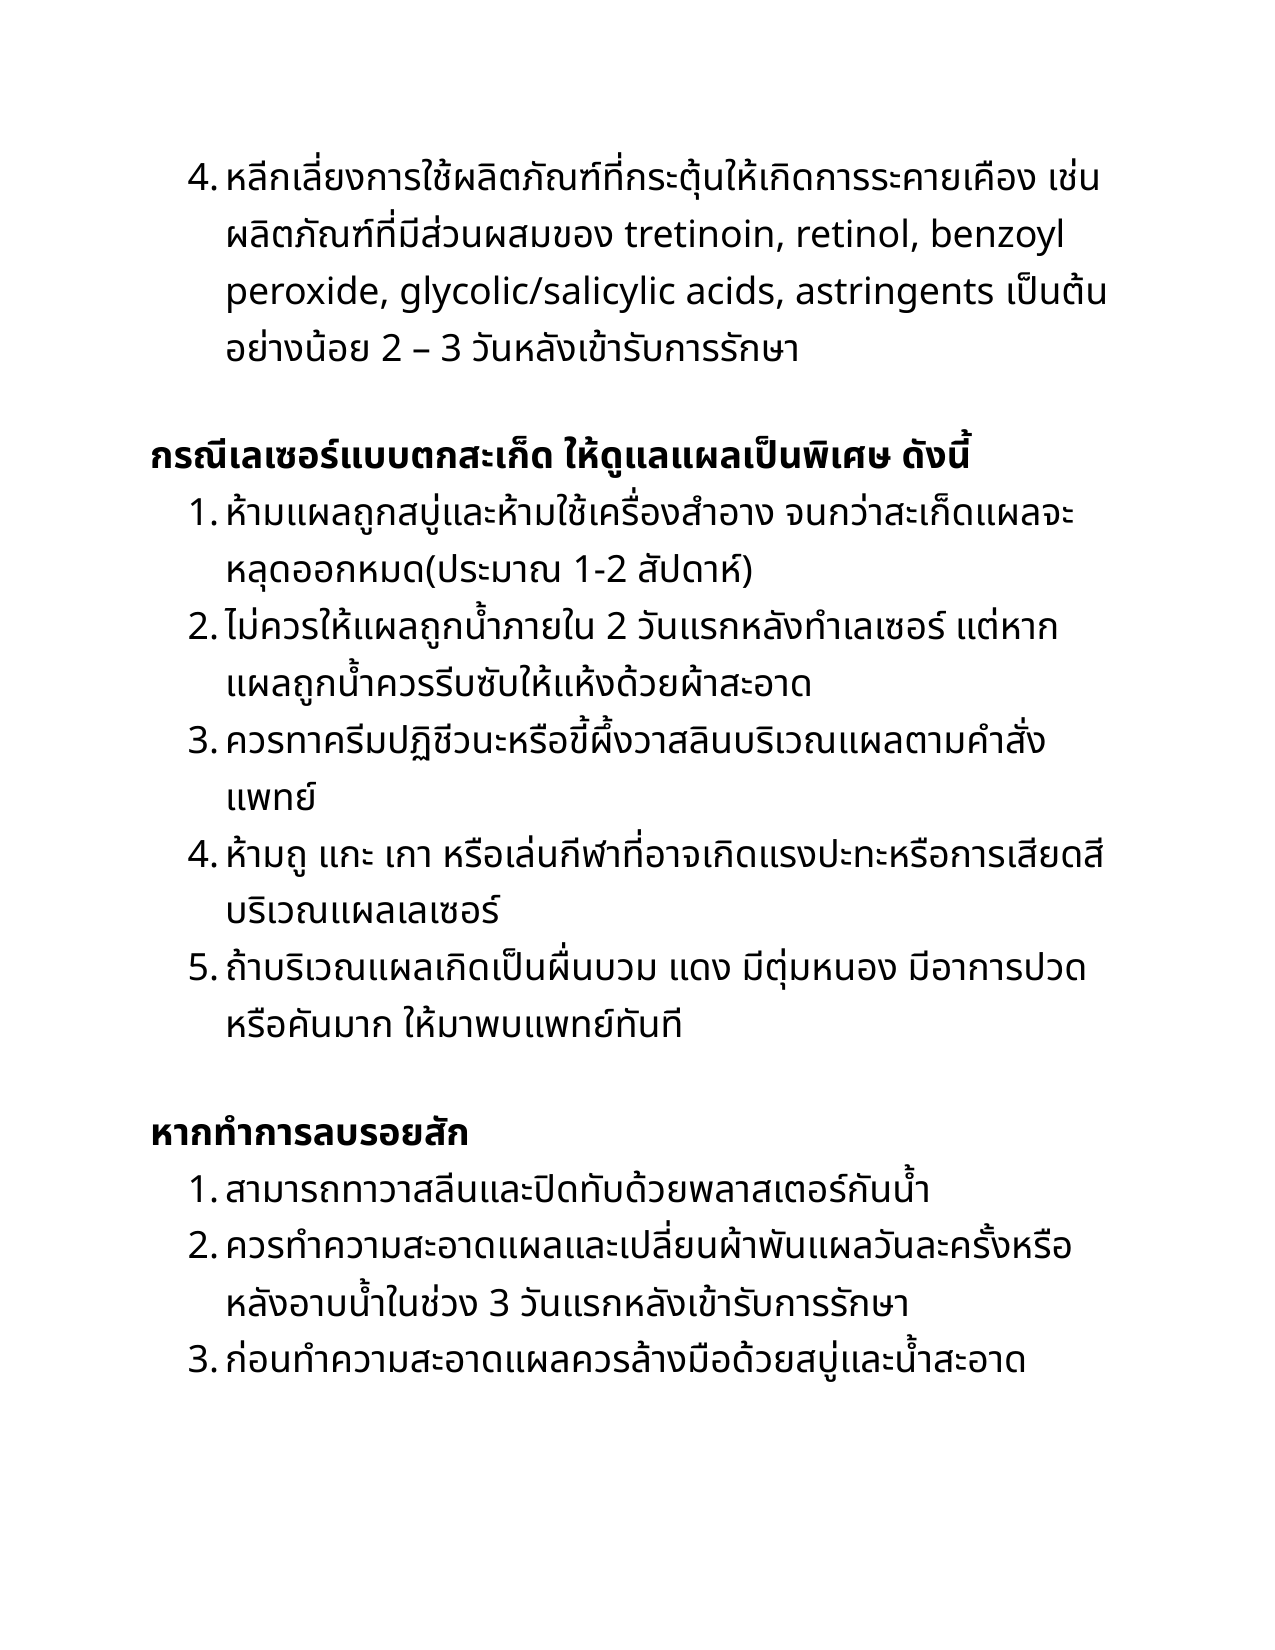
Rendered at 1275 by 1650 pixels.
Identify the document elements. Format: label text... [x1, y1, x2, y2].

list ก่อนทำความสะอาดแผลควรล้างมือด้วยสบู่และน้ำสะอาด [187, 1333, 1125, 1390]
list ห้ามถู แกะ เกา หรือเล่นกีฬาที่อาจเกิดแรงปะทะหรือการเสียดสีบริเวณแผลเลเซอร์ [187, 827, 1125, 941]
list ควรทำความสะอาดแผลและเปลี่ยนผ้าพันแผลวันละครั้งหรือหลังอาบน้ำในช่วง 3 วันแรกหลังเข้ารับการรักษา [187, 1219, 1125, 1333]
text กรณีเลเซอร์แบบตกสะเก็ด ให้ดูแลแผลเป็นพิเศษ ดังนี้ [150, 429, 1125, 486]
list สามารถทาวาสลีนและปิดทับด้วยพลาสเตอร์กันน้ำ [187, 1162, 1125, 1219]
list ถ้าบริเวณแผลเกิดเป็นผื่นบวม แดง มีตุ่มหนอง มีอาการปวด หรือคันมาก ให้มาพบแพทย์ทันที [187, 941, 1125, 1054]
text หากทำการลบรอยสัก [150, 1105, 1125, 1162]
list หลีกเลี่ยงการใช้ผลิตภัณฑ์ที่กระตุ้นให้เกิดการระคายเคือง เช่น ผลิตภัณฑ์ที่มีส่วนผสมของ tretinoin, retinol, benzoyl peroxide, glycolic/salicylic acids, astringents เป็นต้น อย่างน้อย 2 – 3 วันหลังเข้ารับการรักษา [187, 150, 1125, 378]
list ห้ามแผลถูกสบู่และห้ามใช้เครื่องสำอาง จนกว่าสะเก็ดแผลจะหลุดออกหมด(ประมาณ 1-2 สัปดาห์) [187, 486, 1125, 599]
list ไม่ควรให้แผลถูกน้ำภายใน 2 วันแรกหลังทำเลเซอร์ แต่หากแผลถูกน้ำควรรีบซับให้แห้งด้วยผ้าสะอาด [187, 599, 1125, 713]
list ควรทาครีมปฏิชีวนะหรือขี้ผึ้งวาสลินบริเวณแผลตามคำสั่งแพทย์ [187, 713, 1125, 827]
